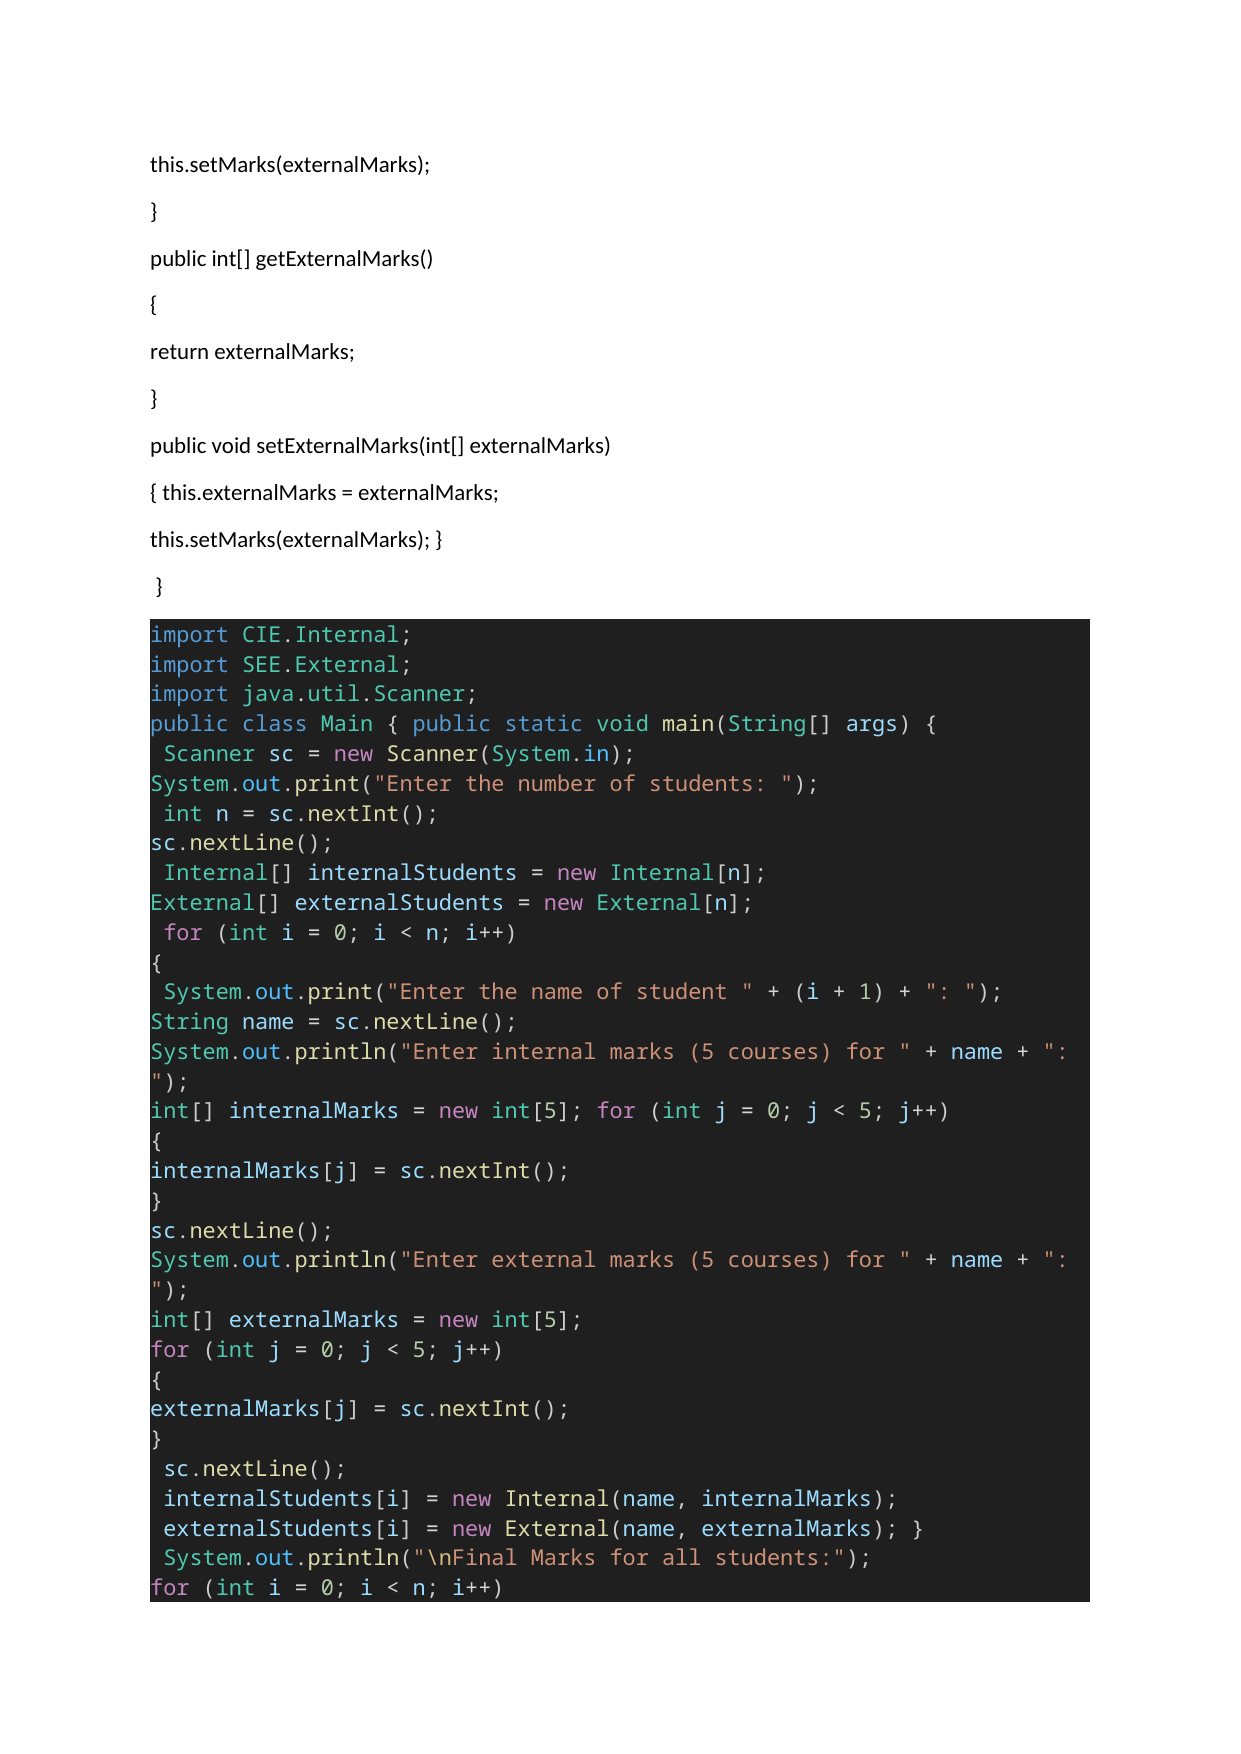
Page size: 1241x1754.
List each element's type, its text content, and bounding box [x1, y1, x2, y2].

text int n = sc.nextInt(); [150, 797, 1090, 827]
text sc.nextLine(); [150, 1214, 1090, 1244]
text for (int i = 0; i < n; i++) [150, 917, 1090, 946]
text } [150, 1185, 1090, 1214]
text externalStudents[i] = new External(name, externalMarks); } [150, 1512, 1090, 1542]
text internalMarks[j] = sc.nextInt(); [150, 1155, 1090, 1185]
text Scanner sc = new Scanner(System.in); [150, 738, 1090, 768]
text int[] externalMarks = new int[5]; [150, 1304, 1090, 1334]
text import java.util.Scanner; [150, 678, 1090, 708]
text this.setMarks(externalMarks); [150, 150, 1090, 178]
text } [150, 1423, 1090, 1453]
text for (int i = 0; i < n; i++) [150, 1572, 1090, 1602]
text externalMarks[j] = sc.nextInt(); [150, 1393, 1090, 1423]
text { this.externalMarks = externalMarks; [150, 478, 1090, 506]
text return externalMarks; [150, 337, 1090, 366]
text System.out.println("Enter external marks (5 courses) for " + name + ": "); [150, 1244, 1090, 1304]
text { [150, 1363, 1090, 1393]
text this.setMarks(externalMarks); } [150, 525, 1090, 553]
text internalStudents[i] = new Internal(name, internalMarks); [150, 1483, 1090, 1512]
text { [150, 1125, 1090, 1155]
text String name = sc.nextLine(); [150, 1006, 1090, 1036]
text public class Main { public static void main(String[] args) { [150, 708, 1090, 738]
text { [150, 291, 1090, 319]
text for (int j = 0; j < 5; j++) [150, 1334, 1090, 1363]
text External[] externalStudents = new External[n]; [150, 887, 1090, 917]
text public int[] getExternalMarks() [150, 244, 1090, 272]
text Internal[] internalStudents = new Internal[n]; [150, 857, 1090, 887]
text System.out.print("Enter the number of students: "); [150, 768, 1090, 797]
text } [150, 384, 1090, 412]
text sc.nextLine(); [150, 827, 1090, 857]
text sc.nextLine(); [150, 1453, 1090, 1483]
text import SEE.External; [150, 648, 1090, 678]
text { [150, 946, 1090, 976]
text System.out.println("\nFinal Marks for all students:"); [150, 1542, 1090, 1572]
text public void setExternalMarks(int[] externalMarks) [150, 431, 1090, 459]
text int[] internalMarks = new int[5]; for (int j = 0; j < 5; j++) [150, 1095, 1090, 1125]
text System.out.println("Enter internal marks (5 courses) for " + name + ": "); [150, 1036, 1090, 1095]
text } [150, 572, 1090, 600]
text import CIE.Internal; [150, 619, 1090, 648]
text System.out.print("Enter the name of student " + (i + 1) + ": "); [150, 976, 1090, 1006]
text } [150, 197, 1090, 225]
